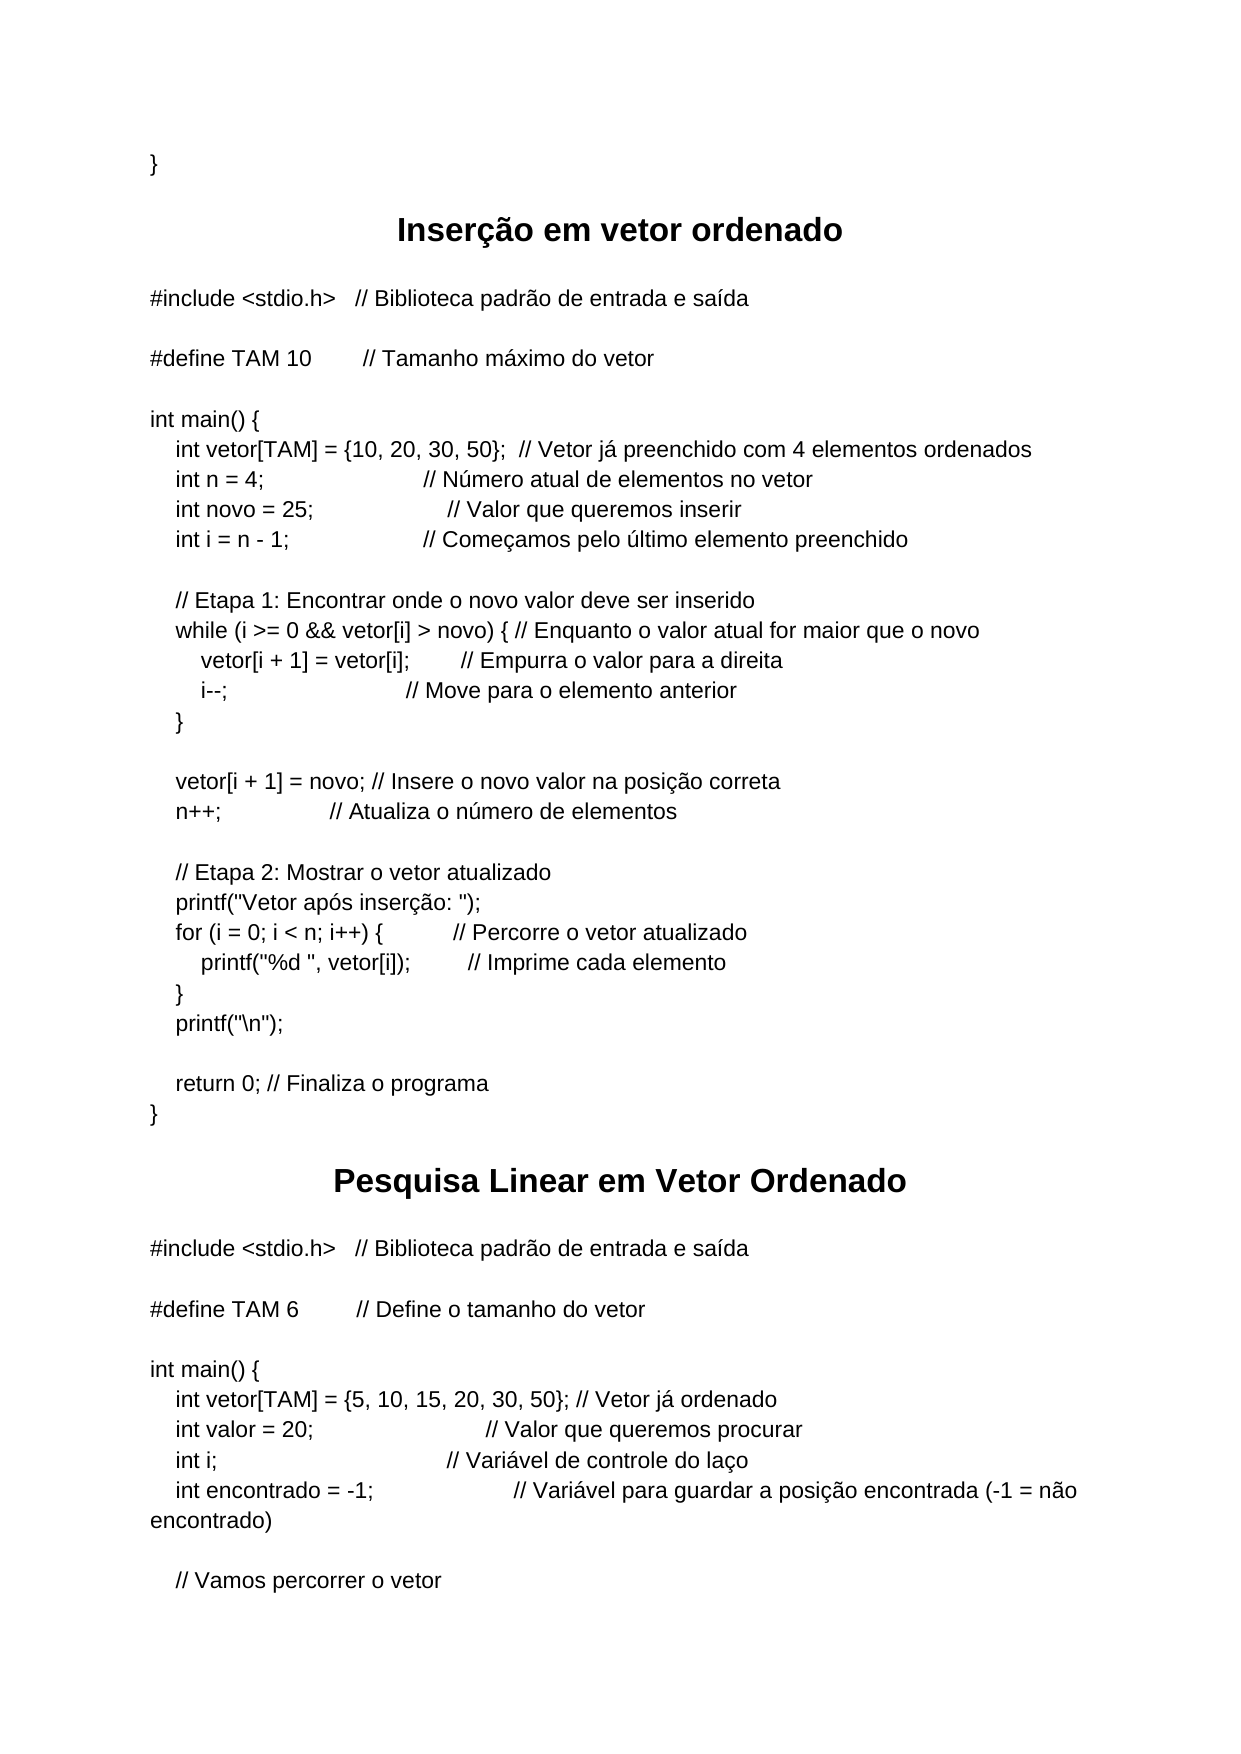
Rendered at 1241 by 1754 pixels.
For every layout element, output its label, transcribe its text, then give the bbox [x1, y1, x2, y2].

text } [150, 708, 1090, 734]
text int i = n - 1; // Começamos pelo último elemento preenchido [150, 526, 1090, 553]
text n++; // Atualiza o número de elementos [150, 798, 1090, 825]
text int novo = 25; // Valor que queremos inserir [150, 496, 1090, 523]
text Inserção em vetor ordenado [150, 210, 1090, 249]
text int vetor[TAM] = {10, 20, 30, 50}; // Vetor já preenchido com 4 elementos ordenados [150, 436, 1090, 462]
text #define TAM 6 // Define o tamanho do vetor [150, 1296, 1090, 1322]
text vetor[i + 1] = vetor[i]; // Empurra o valor para a direita [150, 647, 1090, 674]
text // Vamos percorrer o vetor [150, 1567, 1090, 1594]
text int encontrado = -1; // Variável para guardar a posição encontrada (-1 = não encontrado) [150, 1477, 1090, 1533]
text } [150, 150, 1090, 176]
text return 0; // Finaliza o programa [150, 1070, 1090, 1097]
text vetor[i + 1] = novo; // Insere o novo valor na posição correta [150, 768, 1090, 794]
text printf("Vetor após inserção: "); [150, 889, 1090, 915]
text int i; // Variável de controle do laço [150, 1447, 1090, 1473]
text #include <stdio.h> // Biblioteca padrão de entrada e saída [150, 285, 1090, 311]
text int main() { [150, 1356, 1090, 1382]
text i--; // Move para o elemento anterior [150, 677, 1090, 704]
text int vetor[TAM] = {5, 10, 15, 20, 30, 50}; // Vetor já ordenado [150, 1386, 1090, 1413]
text printf("\n"); [150, 1010, 1090, 1036]
text int main() { [150, 406, 1090, 432]
text for (i = 0; i < n; i++) { // Percorre o vetor atualizado [150, 919, 1090, 946]
text printf("%d ", vetor[i]); // Imprime cada elemento [150, 949, 1090, 976]
text // Etapa 2: Mostrar o vetor atualizado [150, 859, 1090, 885]
text Pesquisa Linear em Vetor Ordenado [150, 1161, 1090, 1199]
text // Etapa 1: Encontrar onde o novo valor deve ser inserido [150, 587, 1090, 613]
text while (i >= 0 && vetor[i] > novo) { // Enquanto o valor atual for maior que o novo [150, 617, 1090, 643]
text } [150, 979, 1090, 1006]
text } [150, 1100, 1090, 1127]
text #include <stdio.h> // Biblioteca padrão de entrada e saída [150, 1235, 1090, 1262]
text int n = 4; // Número atual de elementos no vetor [150, 466, 1090, 492]
text int valor = 20; // Valor que queremos procurar [150, 1416, 1090, 1443]
text #define TAM 10 // Tamanho máximo do vetor [150, 345, 1090, 372]
